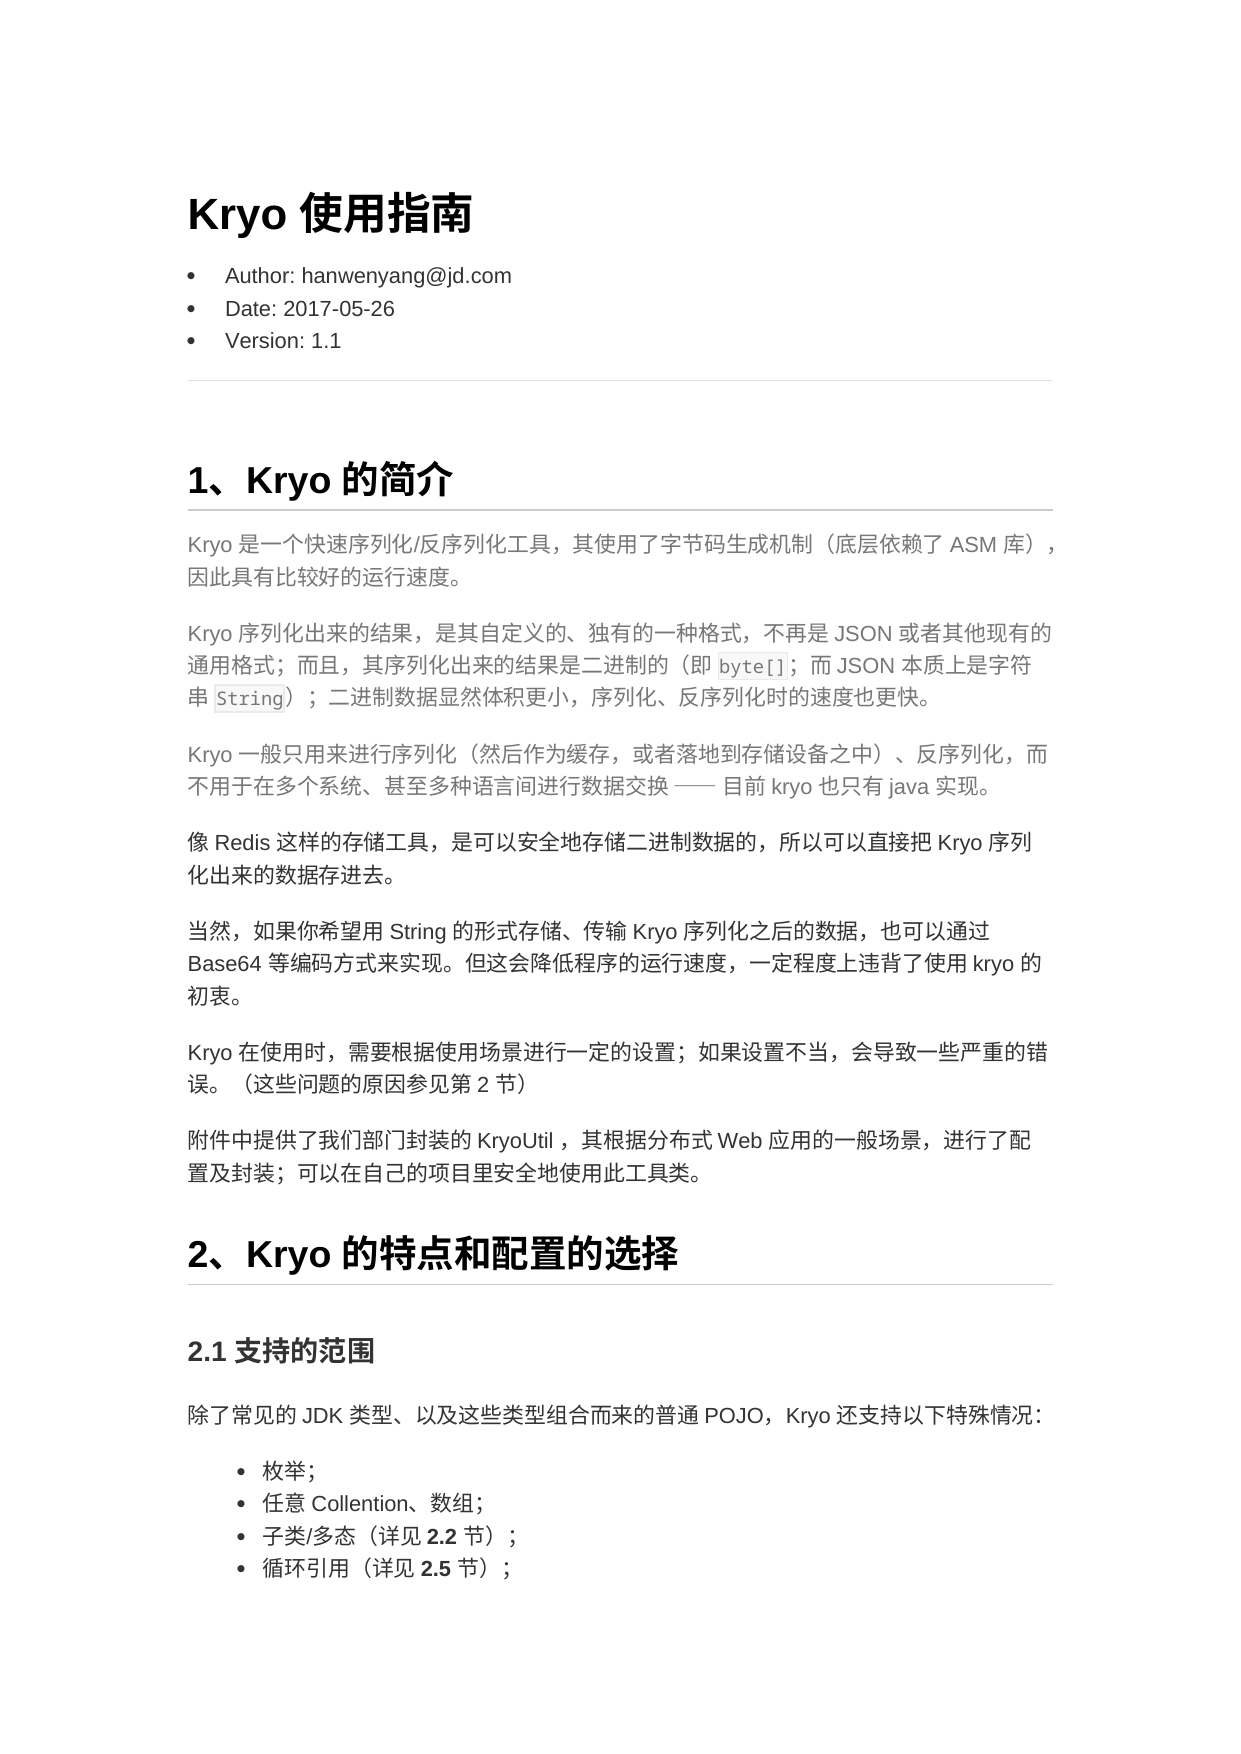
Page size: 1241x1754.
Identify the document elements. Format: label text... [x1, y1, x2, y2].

text 除了常见的 JDK 类型、以及这些类型组合而来的普通 POJO，Kryo 还支持以下特殊情况： [187, 1397, 1053, 1430]
text Kryo 在使用时，需要根据使用场景进行一定的设置；如果设置不当，会导致一些严重的错误。（这些问题的原因参见第 2 节） [187, 1034, 1053, 1099]
text 2、Kryo 的特点和配置的选择 [187, 1219, 1053, 1285]
text 2.1 支持的范围 [187, 1317, 1053, 1382]
list 任意 Collention、数组； [237, 1486, 1053, 1518]
text Kryo 是一个快速序列化/反序列化工具，其使用了字节码生成机制（底层依赖了 ASM 库），因此具有比较好的运行速度。 [187, 527, 1053, 592]
text 像 Redis 这样的存储工具，是可以安全地存储二进制数据的，所以可以直接把 Kryo 序列化出来的数据存进去。 [187, 825, 1053, 890]
text 1、Kryo 的简介 [187, 444, 1053, 511]
list Version: 1.1 [187, 324, 1053, 357]
text 附件中提供了我们部门封装的 KryoUtil ，其根据分布式 Web 应用的一般场景，进行了配置及封装；可以在自己的项目里安全地使用此工具类。 [187, 1123, 1053, 1188]
text 当然，如果你希望用 String 的形式存储、传输 Kryo 序列化之后的数据，也可以通过 Base64 等编码方式来实现。但这会降低程序的运行速度，一定程度上违背了使用 kryo 的初衷。 [187, 913, 1053, 1011]
text Kryo 使用指南 [187, 178, 1053, 243]
list 枚举； [237, 1453, 1053, 1486]
list Date: 2017-05-26 [187, 292, 1053, 324]
list Author: hanwenyang@jd.com [187, 259, 1053, 292]
list 循环引用（详见 2.5 节）； [237, 1551, 1053, 1583]
text Kryo 序列化出来的结果，是其自定义的、独有的一种格式，不再是 JSON 或者其他现有的通用格式；而且，其序列化出来的结果是二进制的（即 byte[]；而 JSON 本质上是字符串 String）；二进制数据显然体积更小，序列化、反序列化时的速度也更快。 [187, 615, 1053, 713]
text Kryo 一般只用来进行序列化（然后作为缓存，或者落地到存储设备之中）、反序列化，而不用于在多个系统、甚至多种语言间进行数据交换 —— 目前 kryo 也只有 java 实现。 [187, 736, 1053, 801]
list 子类/多态（详见 2.2 节）； [237, 1518, 1053, 1551]
